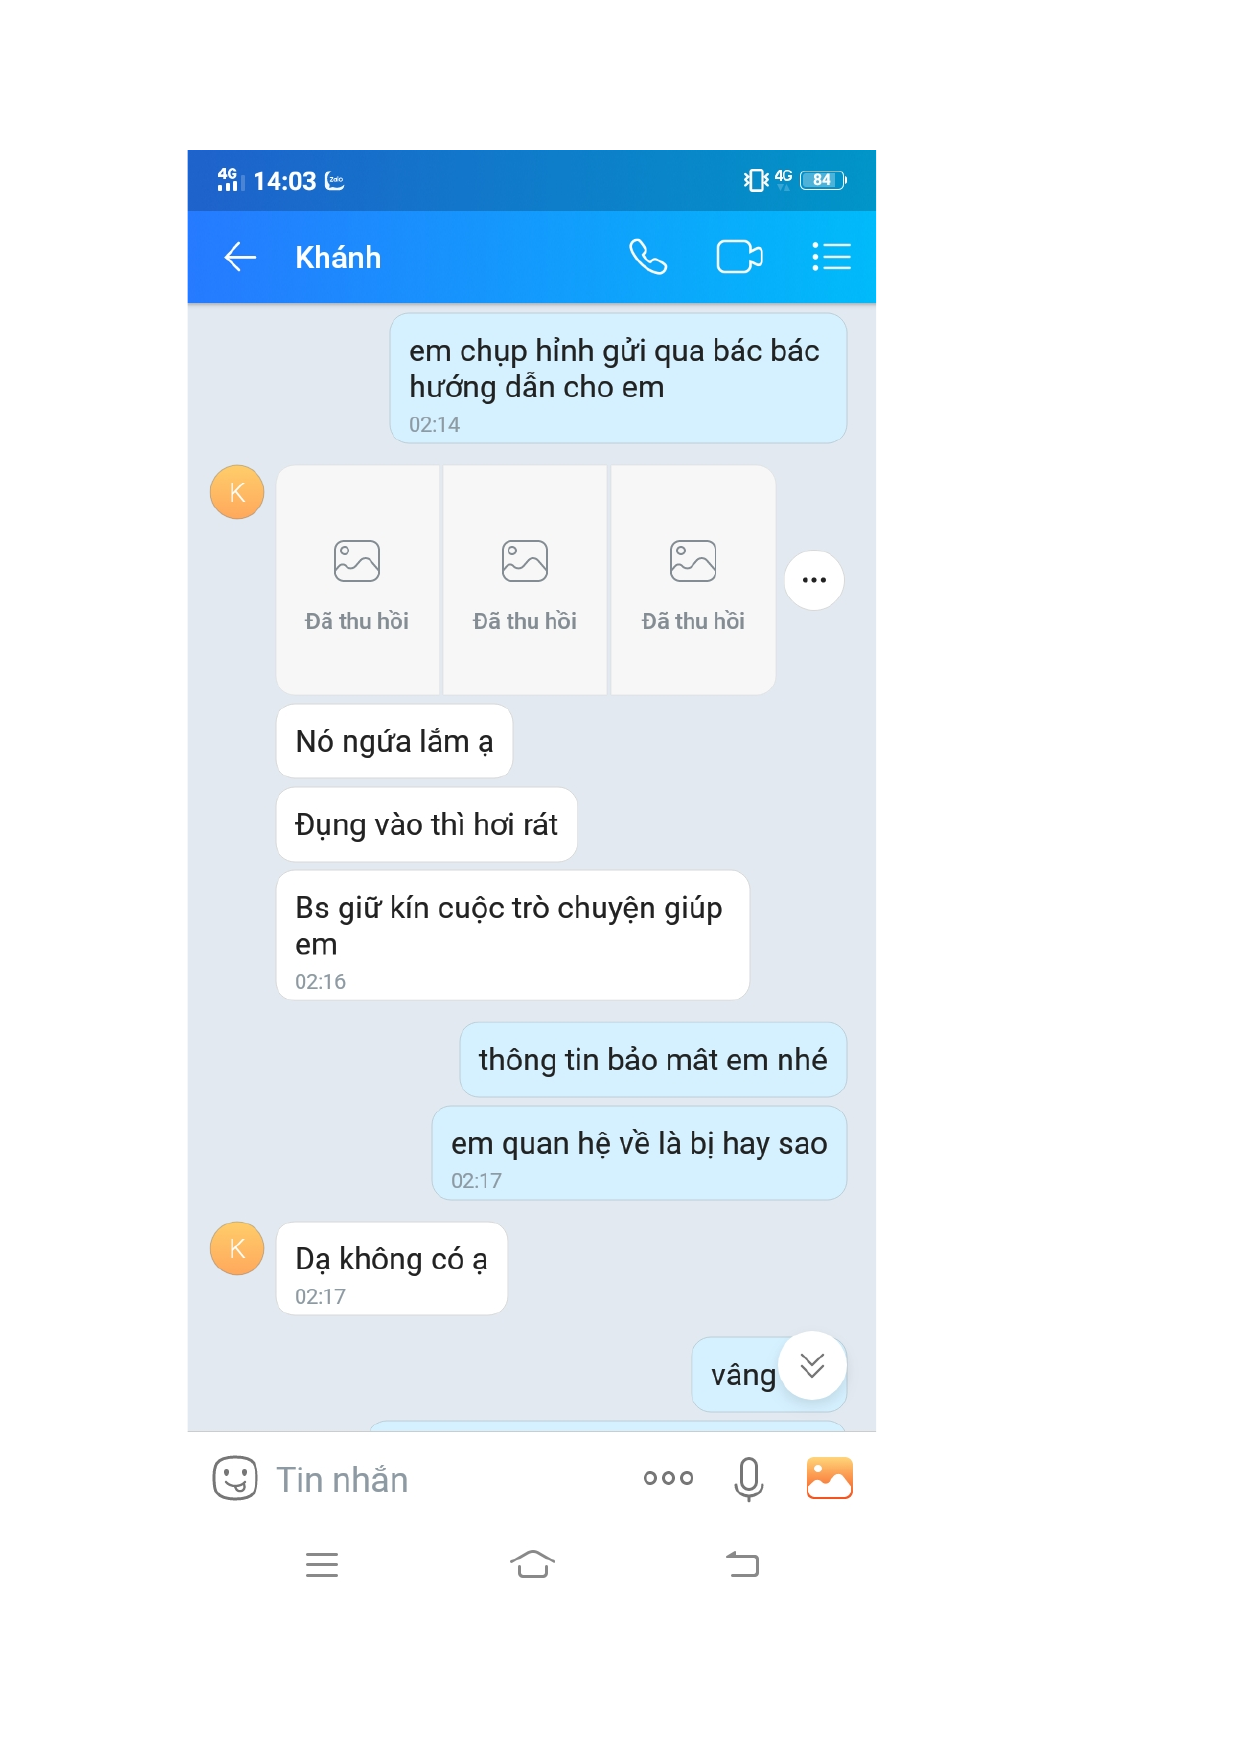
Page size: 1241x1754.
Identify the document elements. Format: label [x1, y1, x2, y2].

picture [717, 240, 763, 274]
picture [799, 171, 835, 190]
picture [775, 170, 792, 181]
picture [187, 150, 877, 1604]
picture [824, 255, 850, 259]
picture [744, 169, 769, 192]
picture [842, 174, 847, 187]
picture [824, 243, 850, 247]
picture [824, 266, 850, 270]
